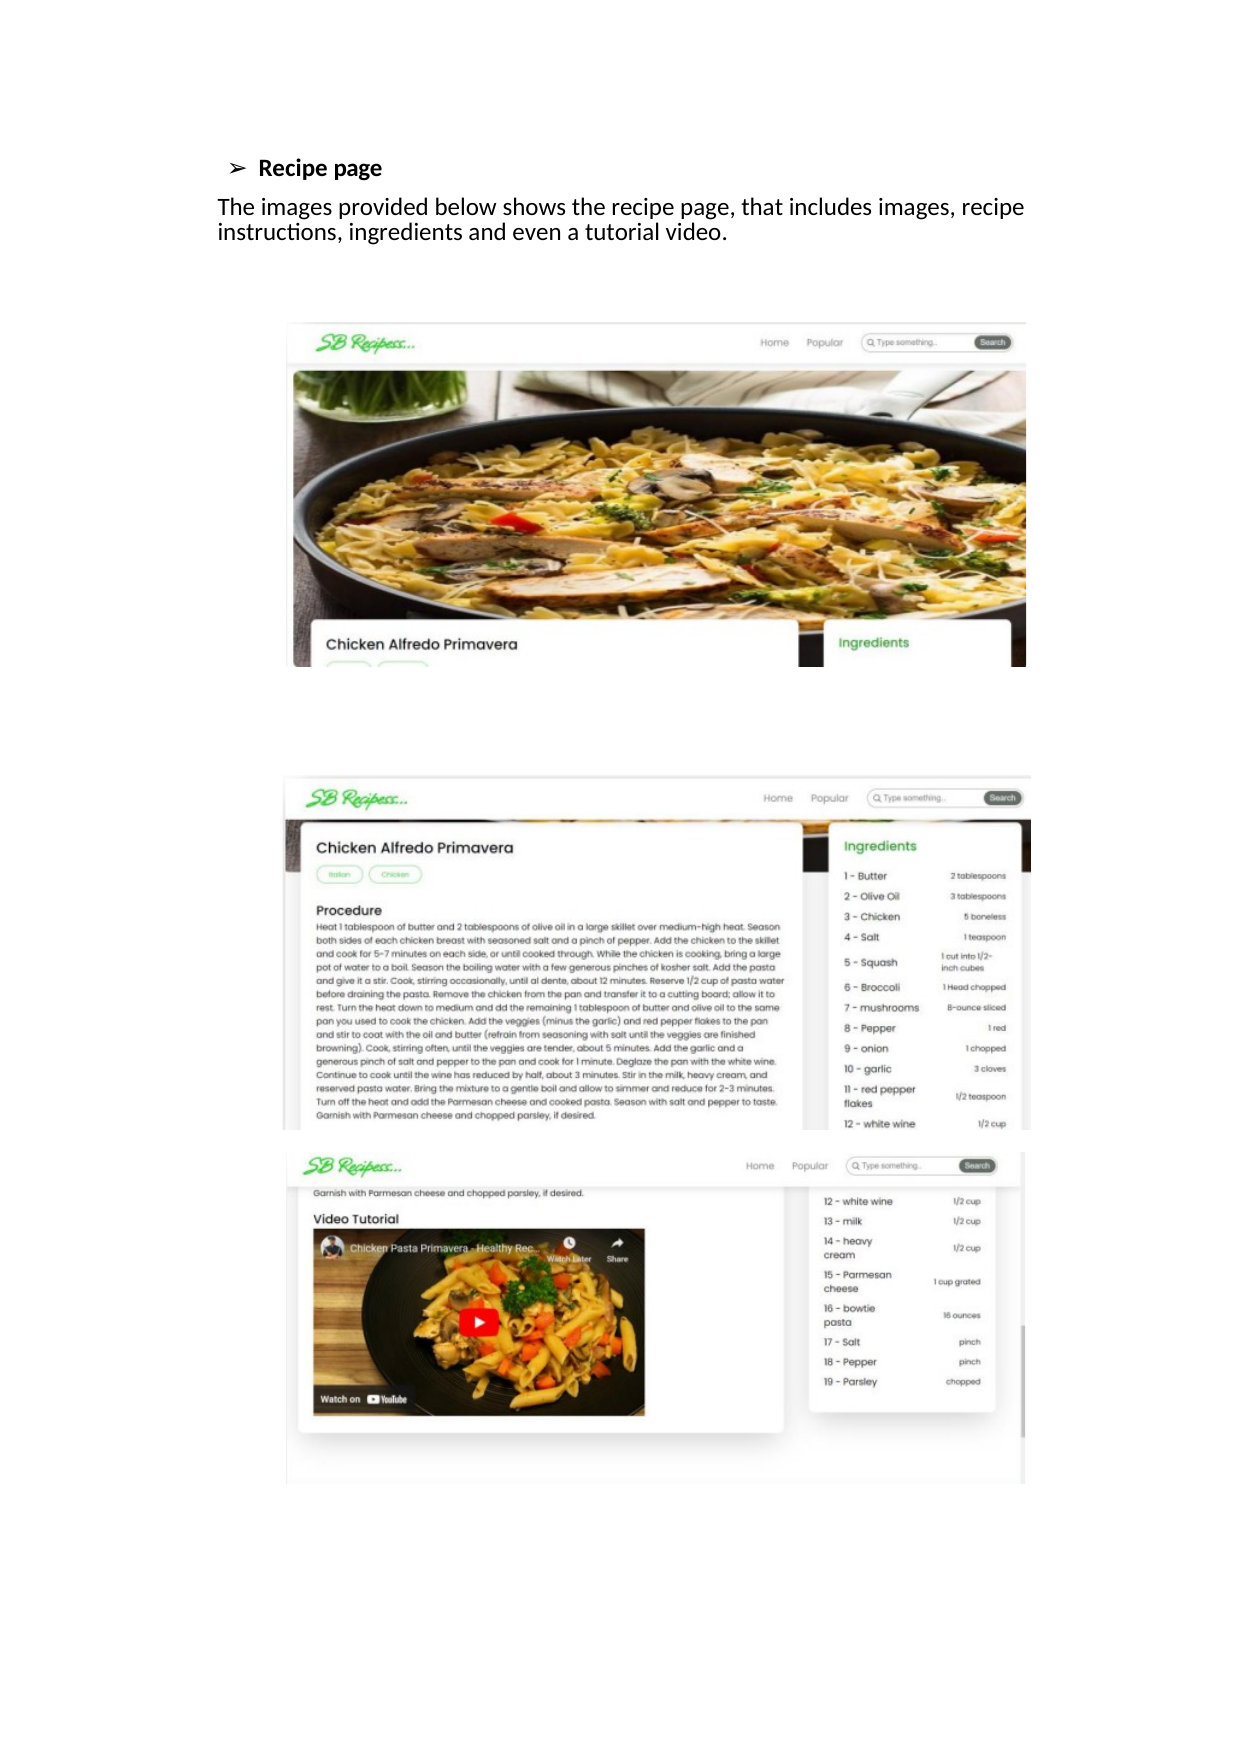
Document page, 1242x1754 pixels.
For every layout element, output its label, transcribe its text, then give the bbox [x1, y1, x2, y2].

subtitle Recipe page [227, 150, 1197, 184]
picture [282, 775, 1031, 1130]
picture [286, 322, 1027, 667]
picture [286, 1152, 1026, 1484]
text The images provided below shows the recipe page, that includes images, recipe instructions, ingredients and even a tutorial video. [217, 194, 1088, 246]
